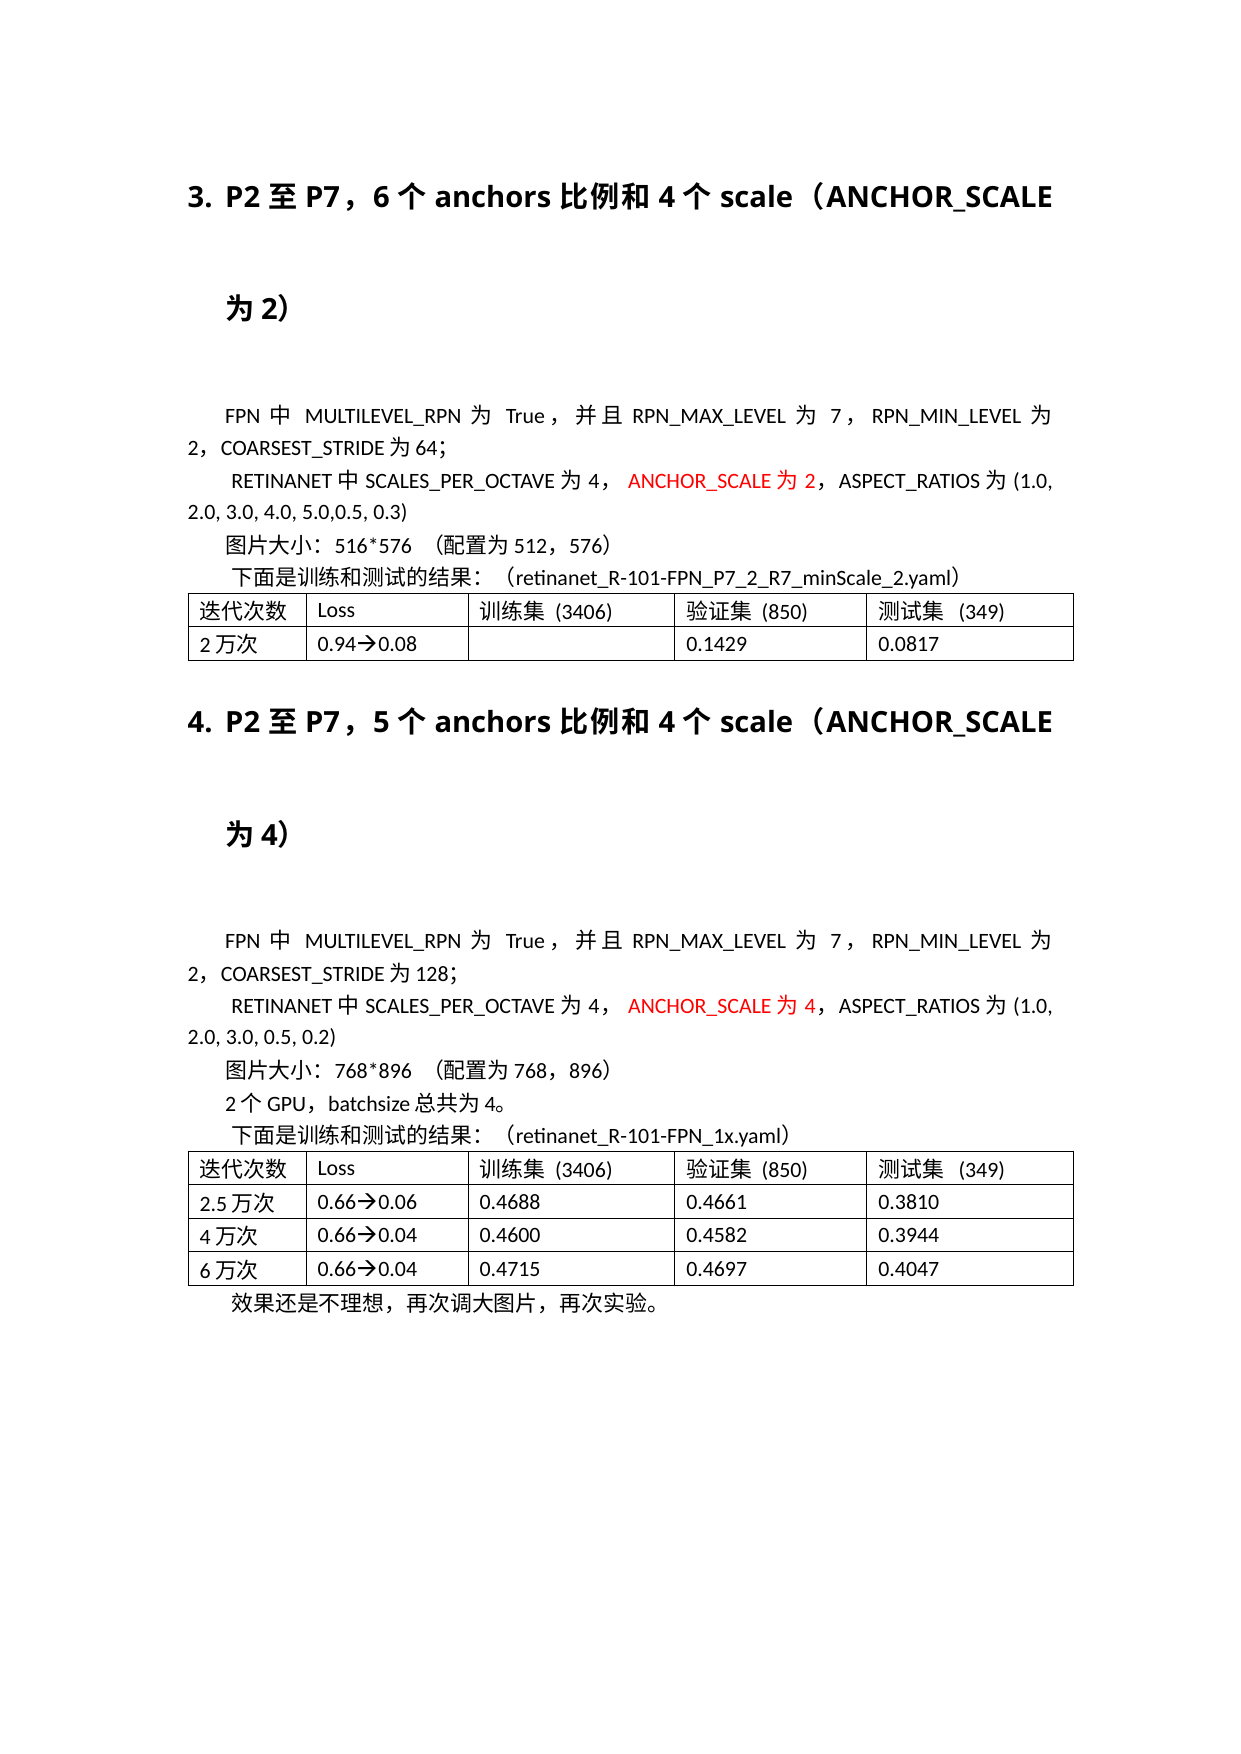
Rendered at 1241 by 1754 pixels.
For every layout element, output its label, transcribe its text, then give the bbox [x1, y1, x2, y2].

table_header 训练集 (3406) [469, 594, 674, 626]
text 2个GPU，batchsize总共为4。 [187, 1086, 1053, 1118]
text FPN中 MULTILEVEL_RPN为 True，并且RPN_MAX_LEVEL为 7，RPN_MIN_LEVEL为 2，COARSEST_STRIDE为128； [187, 923, 1053, 988]
table_cell 4万次 [189, 1219, 306, 1251]
table_cell 0.4582 [675, 1219, 866, 1251]
text 下面是训练和测试的结果：（retinanet_R-101-FPN_1x.yaml） [187, 1118, 1053, 1151]
table_header 训练集 (3406) [469, 1152, 674, 1184]
table_cell 0.4047 [867, 1252, 1073, 1285]
table_cell 2.5万次 [189, 1185, 306, 1218]
text RETINANET中 SCALES_PER_OCTAVE为 4， ANCHOR_SCALE为 4，ASPECT_RATIOS为 (1.0, 2.0, 3.0, 0.5, 0.2) [187, 988, 1053, 1053]
table_cell 0.1429 [675, 627, 866, 659]
table_cell 0.940.08 [307, 627, 468, 659]
table_cell 0.4661 [675, 1185, 866, 1218]
table_cell 0.3810 [867, 1185, 1073, 1218]
table_cell 0.4688 [469, 1185, 674, 1218]
table_header 测试集 (349) [867, 594, 1073, 626]
table_header 验证集 (850) [675, 594, 866, 626]
table_header 验证集 (850) [675, 1152, 866, 1184]
table_header Loss [307, 1152, 468, 1184]
table_cell 0.3944 [867, 1219, 1073, 1251]
table_cell 0.660.06 [307, 1185, 468, 1218]
table_cell 0.4715 [469, 1252, 674, 1285]
table_cell 0.660.04 [307, 1219, 468, 1251]
table_cell 2万次 [189, 627, 306, 659]
table_cell 0.0817 [867, 627, 1073, 659]
table_cell 6万次 [189, 1252, 306, 1285]
table_cell 0.660.04 [307, 1252, 468, 1285]
table_cell 0.4600 [469, 1219, 674, 1251]
table_cell 0.4697 [675, 1252, 866, 1285]
table_header 测试集 (349) [867, 1152, 1073, 1184]
text 图片大小：768*896 （配置为768，896） [187, 1053, 1053, 1086]
text 图片大小：516*576 （配置为512，576） [187, 527, 1053, 560]
subtitle P2至P7，5个anchors比例和4个scale（ANCHOR_SCALE为 4） [187, 688, 1053, 865]
text RETINANET中 SCALES_PER_OCTAVE为 4， ANCHOR_SCALE为 2，ASPECT_RATIOS为 (1.0, 2.0, 3.0, 4.0, 5.0,0.5, 0.3) [187, 462, 1053, 527]
table_header Loss [307, 594, 468, 626]
table_header 迭代次数 [189, 1152, 306, 1184]
table_cell [469, 627, 674, 659]
text 效果还是不理想，再次调大图片，再次实验。 [187, 1286, 1053, 1318]
subtitle P2至P7，6个anchors比例和4个scale（ANCHOR_SCALE为 2） [187, 162, 1053, 339]
text 下面是训练和测试的结果：（retinanet_R-101-FPN_P7_2_R7_minScale_2.yaml） [187, 560, 1053, 592]
text FPN中 MULTILEVEL_RPN为 True，并且RPN_MAX_LEVEL为 7，RPN_MIN_LEVEL为 2，COARSEST_STRIDE为64； [187, 397, 1053, 462]
table_header 迭代次数 [189, 594, 306, 626]
